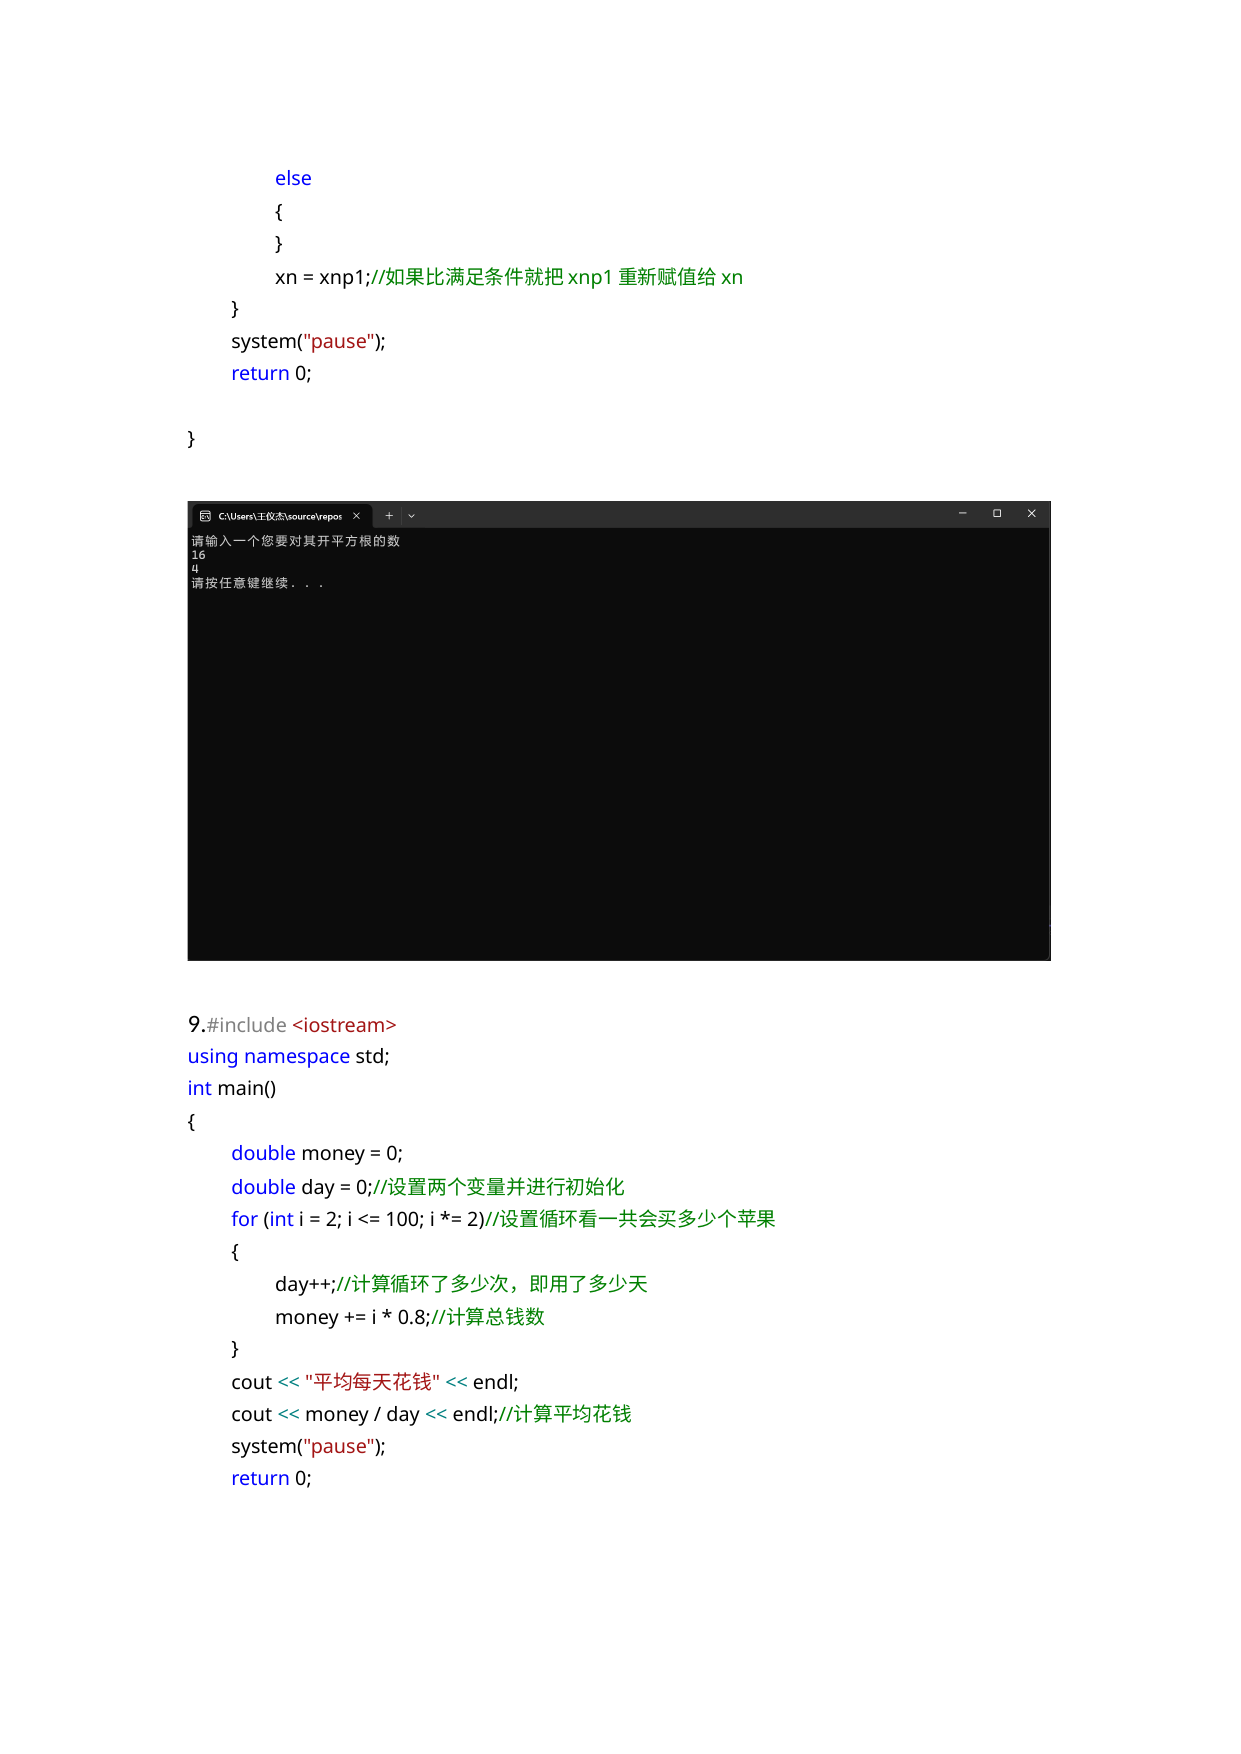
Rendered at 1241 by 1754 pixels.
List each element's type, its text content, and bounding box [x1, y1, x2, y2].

text else [187, 162, 1053, 194]
text money += i * 0.8;//计算总钱数 [187, 1299, 1053, 1332]
text int main() [187, 1072, 1053, 1104]
text day++;//计算循环了多少次，即用了多少天 [187, 1267, 1053, 1299]
text double money = 0; [187, 1137, 1053, 1169]
text } [187, 227, 1053, 259]
text } [187, 1332, 1053, 1364]
text using namespace std; [187, 1039, 1053, 1072]
text return 0; [187, 357, 1053, 389]
text } [187, 422, 1053, 454]
text system("pause"); [187, 1429, 1053, 1462]
text { [187, 1234, 1053, 1267]
text for (int i = 2; i <= 100; i *= 2)//设置循环看一共会买多少个苹果 [187, 1202, 1053, 1234]
text cout << money / day << endl;//计算平均花钱 [187, 1397, 1053, 1429]
text cout << "平均每天花钱" << endl; [187, 1364, 1053, 1397]
picture [187, 501, 1051, 961]
text { [187, 1104, 1053, 1137]
text } [187, 292, 1053, 324]
text system("pause"); [187, 324, 1053, 357]
text 9.#include <iostream> [187, 1007, 1053, 1039]
text { [187, 194, 1053, 227]
text return 0; [187, 1462, 1053, 1494]
text double day = 0;//设置两个变量并进行初始化 [187, 1169, 1053, 1202]
text xn = xnp1;//如果比满足条件就把xnp1重新赋值给xn [187, 259, 1053, 292]
